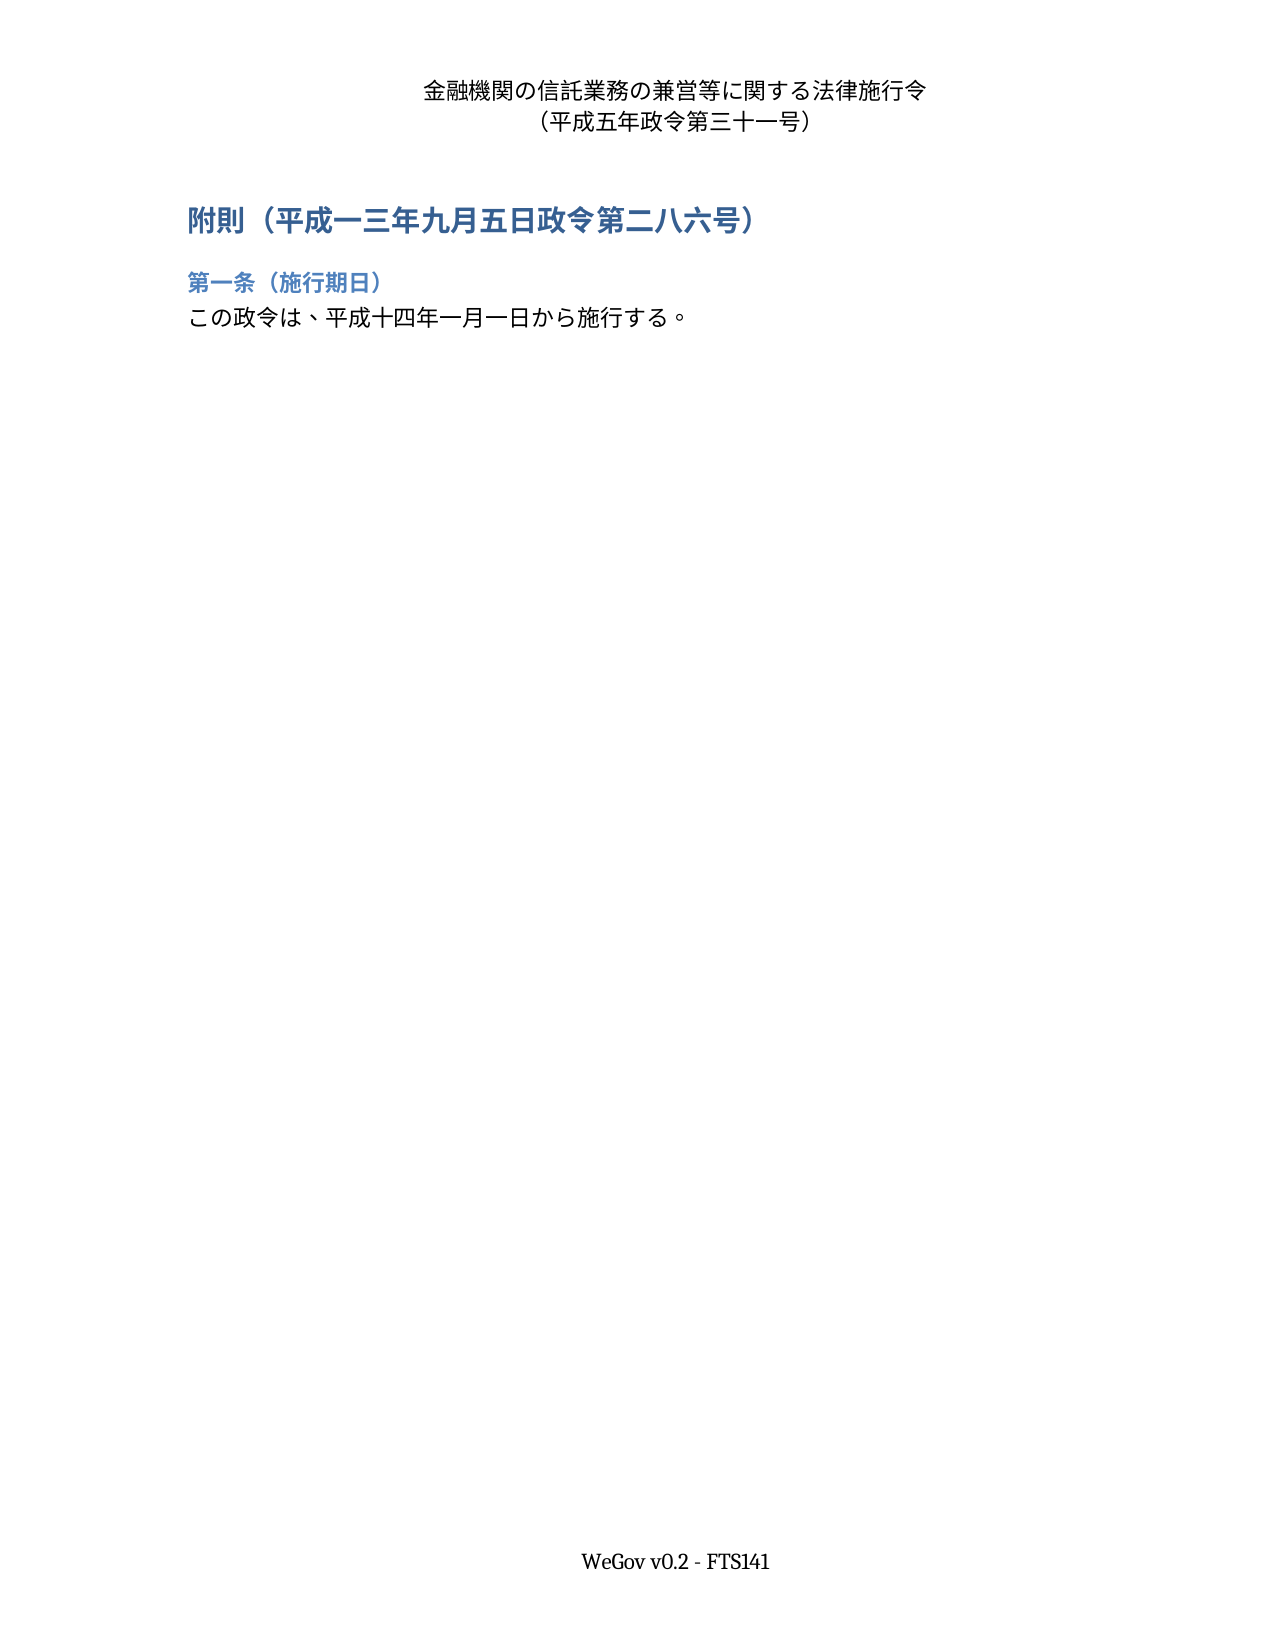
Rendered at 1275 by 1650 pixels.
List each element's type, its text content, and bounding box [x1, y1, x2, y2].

text この政令は、平成十四年一月一日から施行する。 [187, 302, 1087, 334]
subtitle 第一条（施行期日） [187, 266, 1087, 298]
subtitle 附則（平成一三年九月五日政令第二八六号） [187, 200, 1087, 240]
